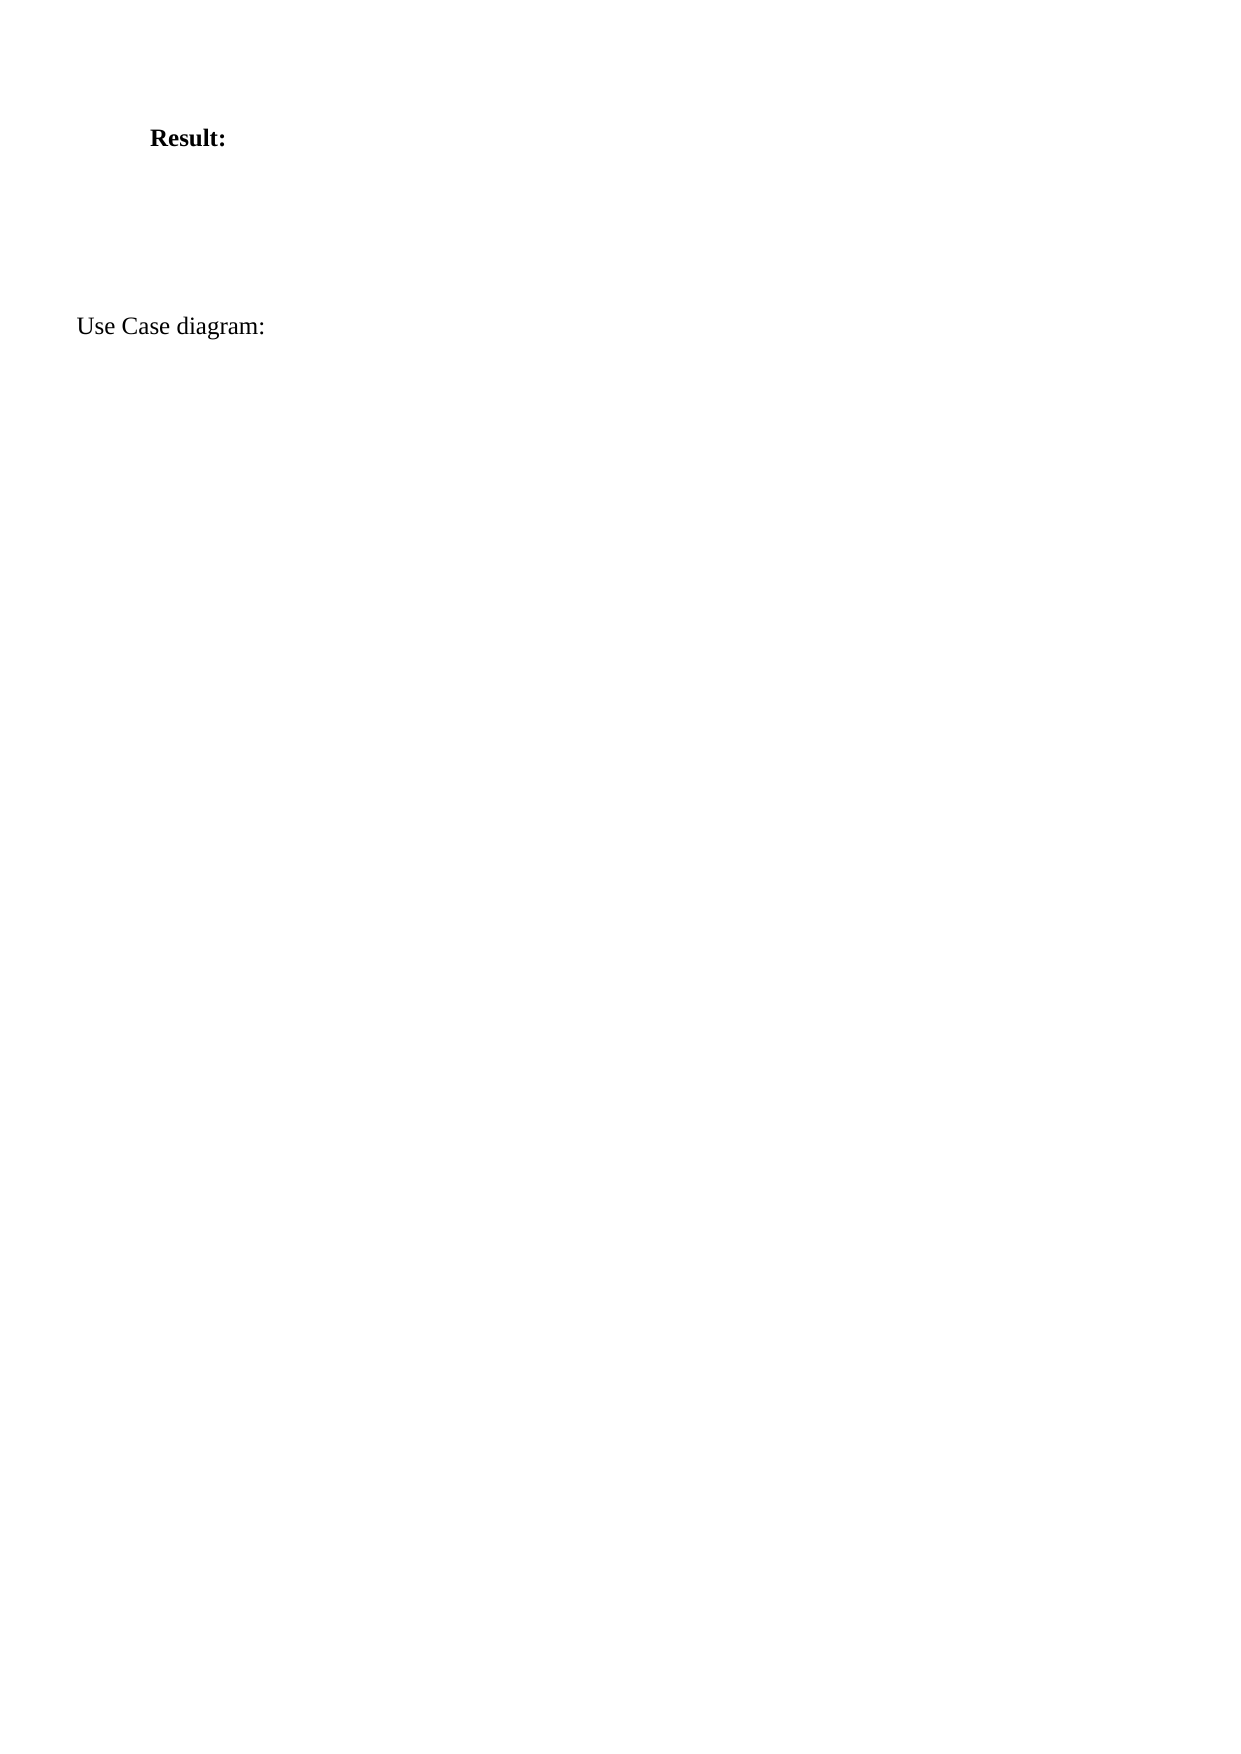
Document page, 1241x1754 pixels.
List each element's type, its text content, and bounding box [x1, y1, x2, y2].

text Result: [150, 123, 1148, 151]
text Use Case diagram: [76, 311, 1148, 340]
